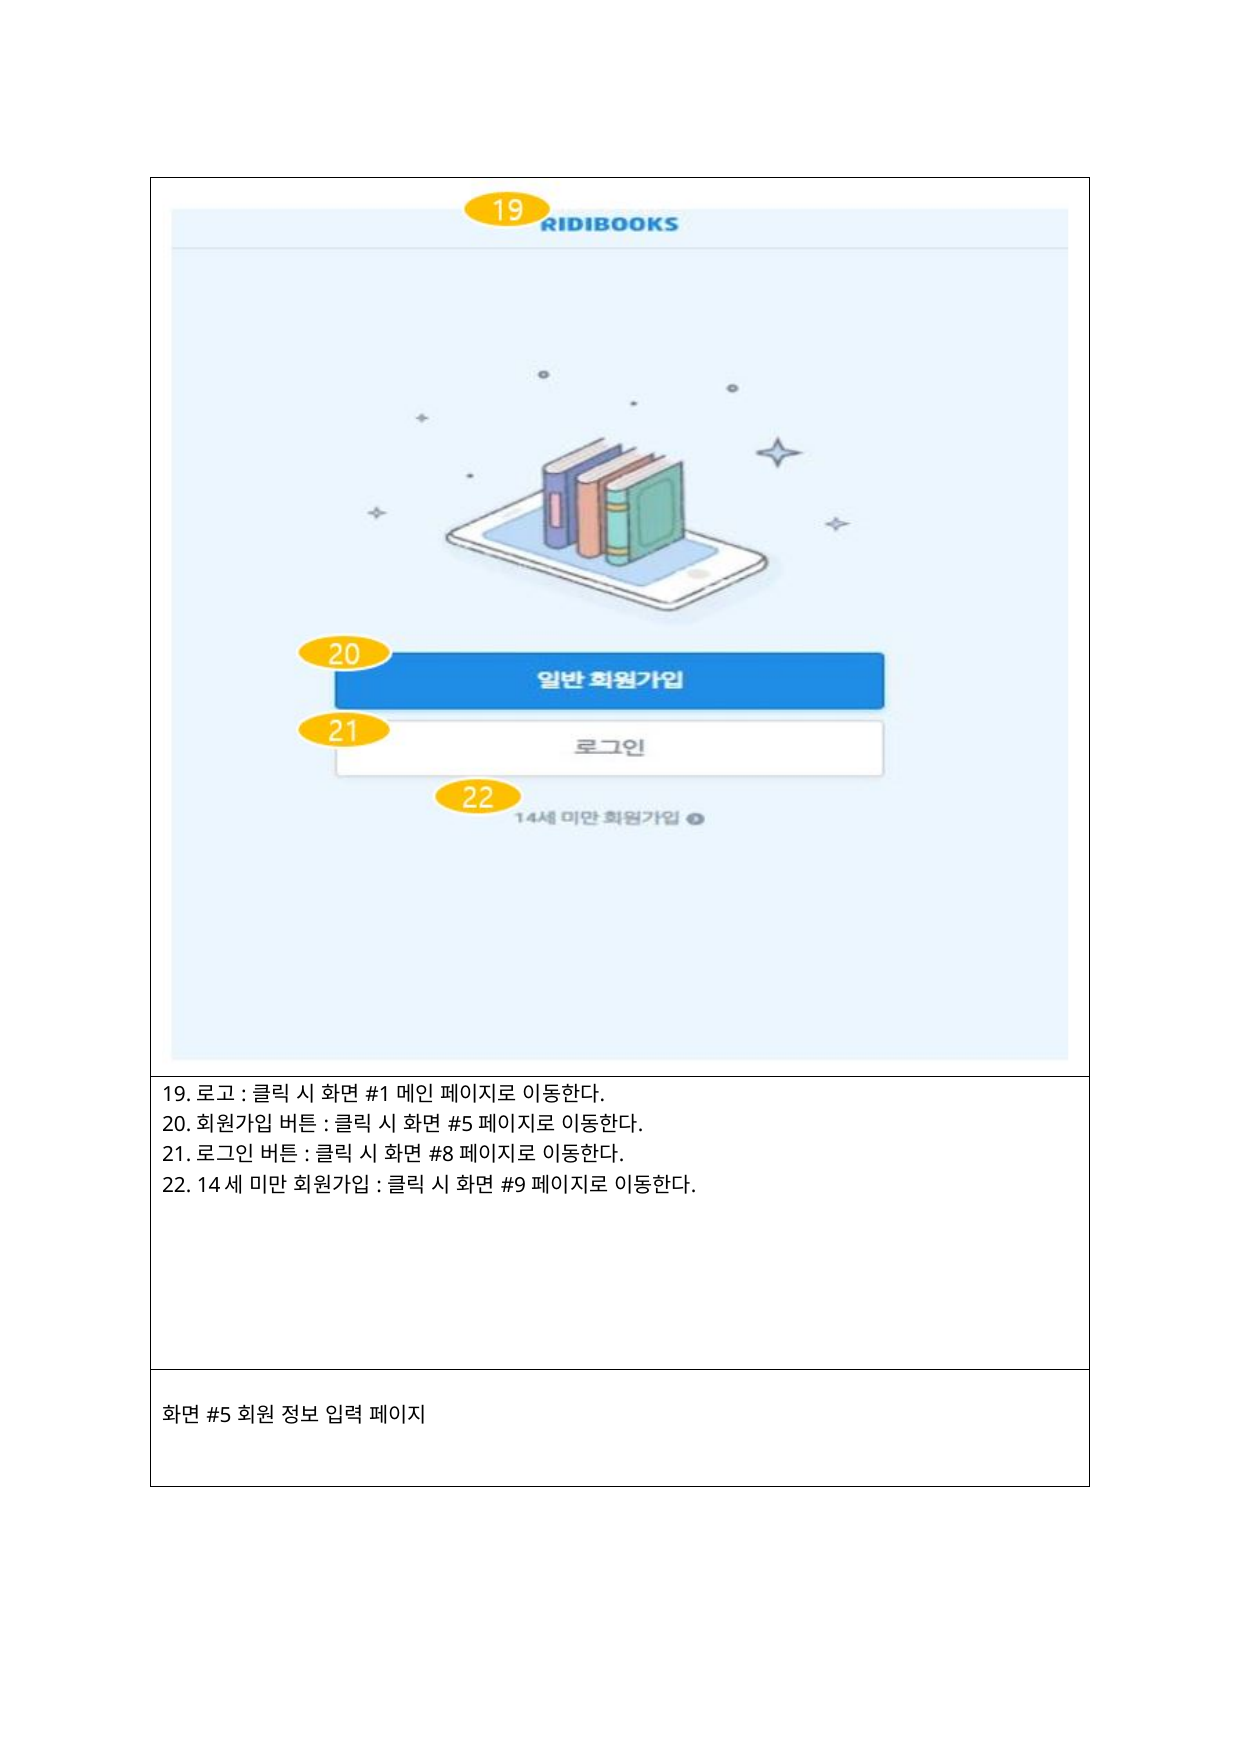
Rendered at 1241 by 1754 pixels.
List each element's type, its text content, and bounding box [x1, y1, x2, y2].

table_cell 19. 로고 : 클릭 시 화면 #1 메인 페이지로 이동한다. 20. 회원가입 버튼 : 클릭 시 화면 #5 페이지로 이동한다. 21. 로그인 버튼 : 클릭 시 화면 #8 페이지로 이동한다. 22. 14세 미만 회원가입 : 클릭 시 화면 #9 페이지로 이동한다. [151, 1077, 1089, 1369]
table_cell 화면 #5 회원 정보 입력 페이지 [151, 1370, 1089, 1486]
table_cell [1078, 178, 1089, 1076]
picture [162, 178, 1078, 1076]
table_cell [151, 178, 162, 1076]
